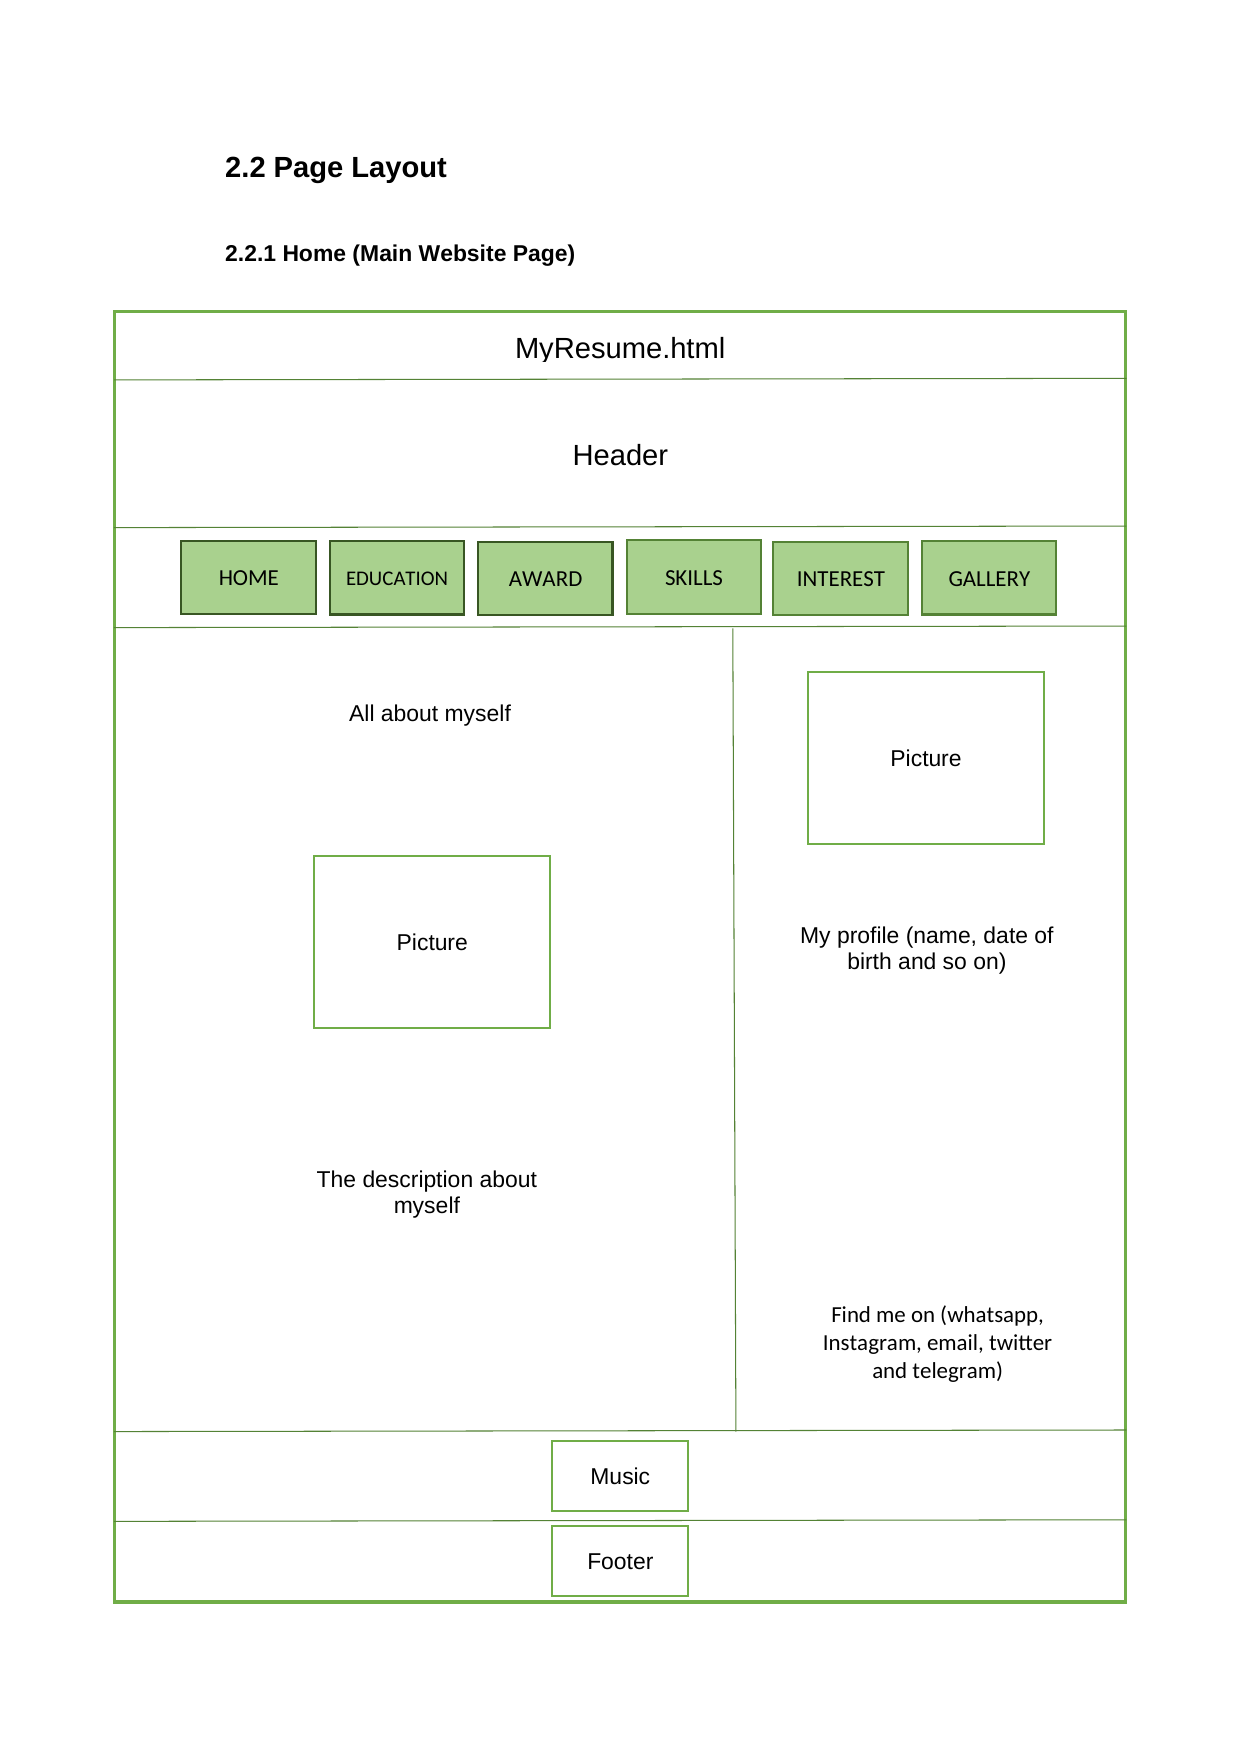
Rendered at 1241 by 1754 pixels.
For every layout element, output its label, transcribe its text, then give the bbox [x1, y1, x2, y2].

text 2.2.1 Home (Main Website Page) [225, 240, 1090, 266]
text 2.2 Page Layout [225, 150, 1090, 183]
